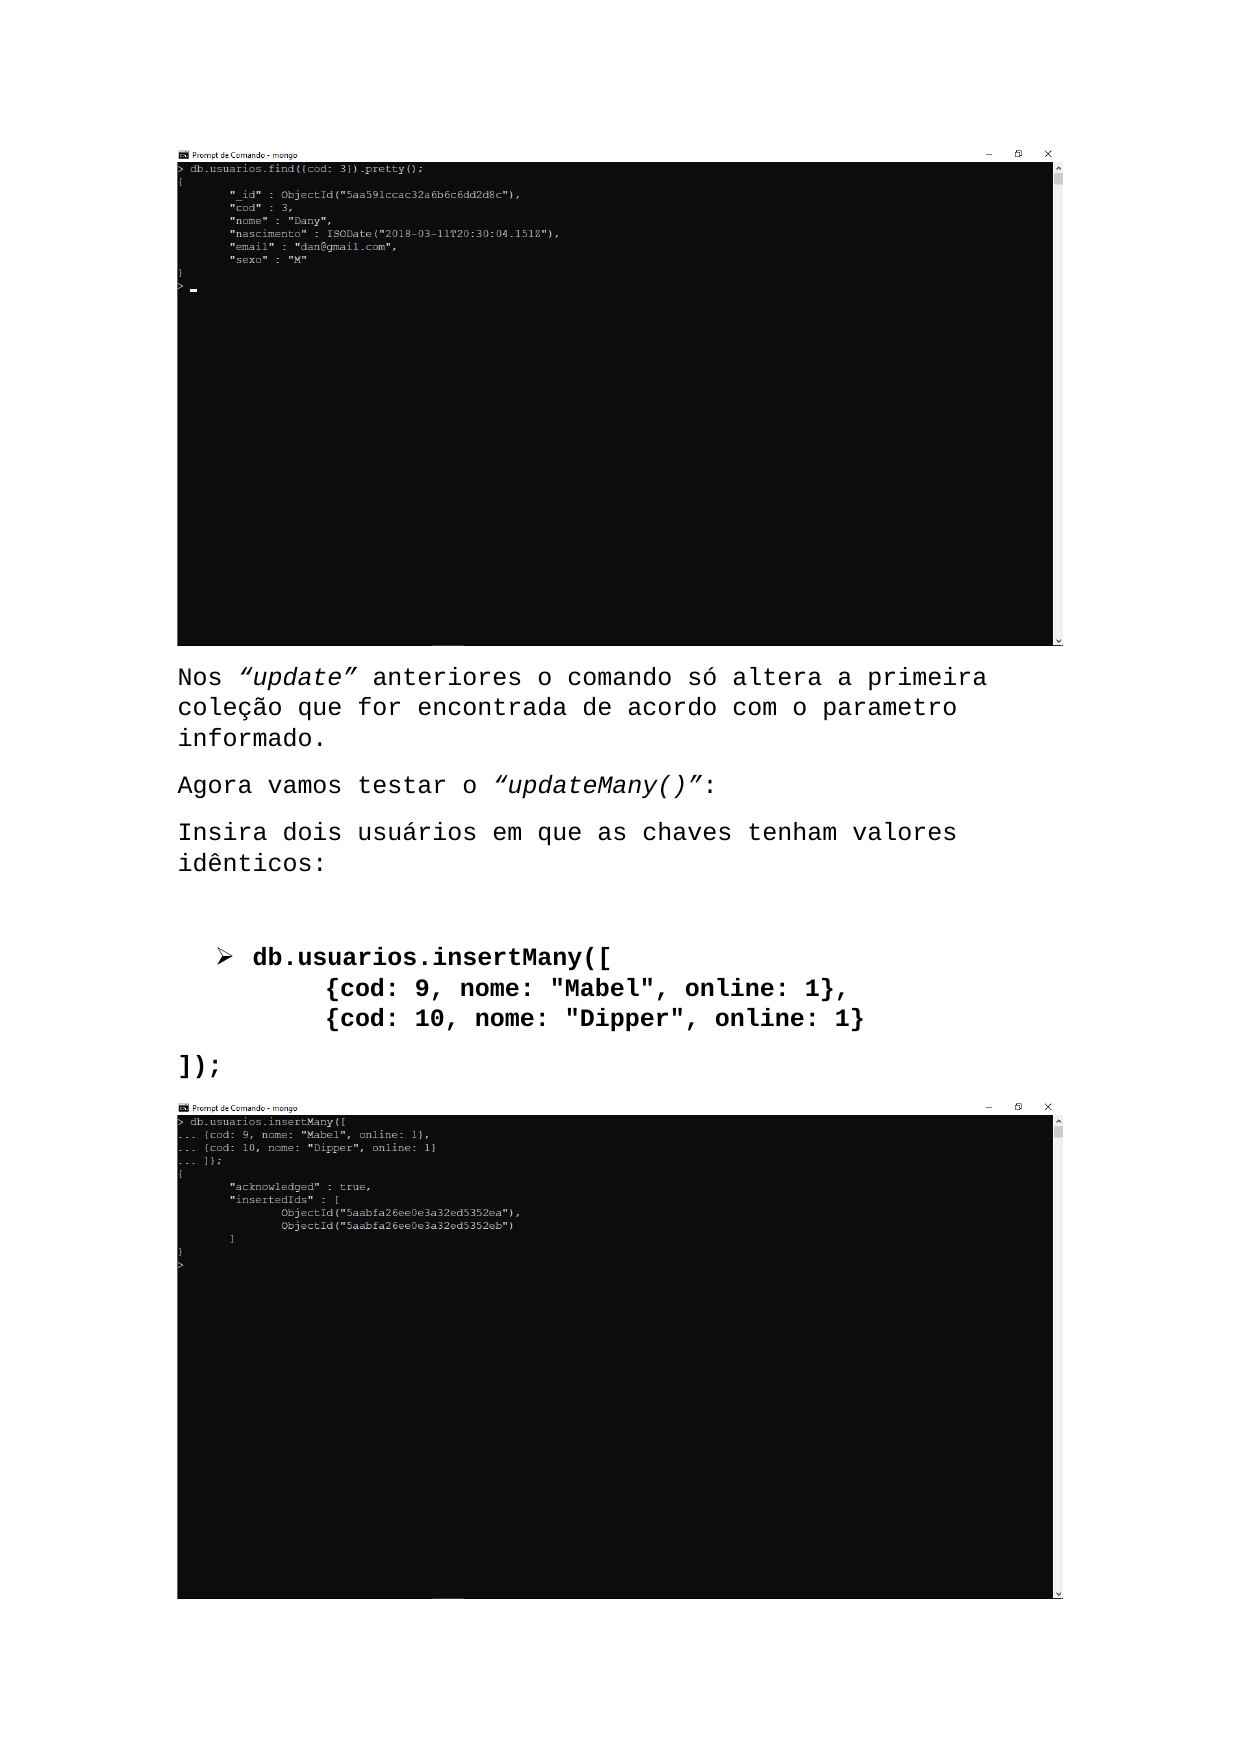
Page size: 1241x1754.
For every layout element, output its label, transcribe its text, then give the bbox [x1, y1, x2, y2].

text Nos “update” anteriores o comando só altera a primeira coleção que for encontrada de acordo com o parametro informado. [177, 664, 1063, 754]
text ]); [177, 1053, 1063, 1081]
text Agora vamos testar o “updateMany()”: [177, 773, 1063, 801]
picture [177, 1100, 1063, 1599]
text Insira dois usuários em que as chaves tenham valores idênticos: [177, 820, 1063, 879]
list {cod: 9, nome: "Mabel", online: 1}, [252, 975, 1063, 1004]
picture [177, 147, 1063, 646]
list db.usuarios.insertMany([ [215, 945, 1063, 973]
list {cod: 10, nome: "Dipper", online: 1} [252, 1006, 1063, 1034]
